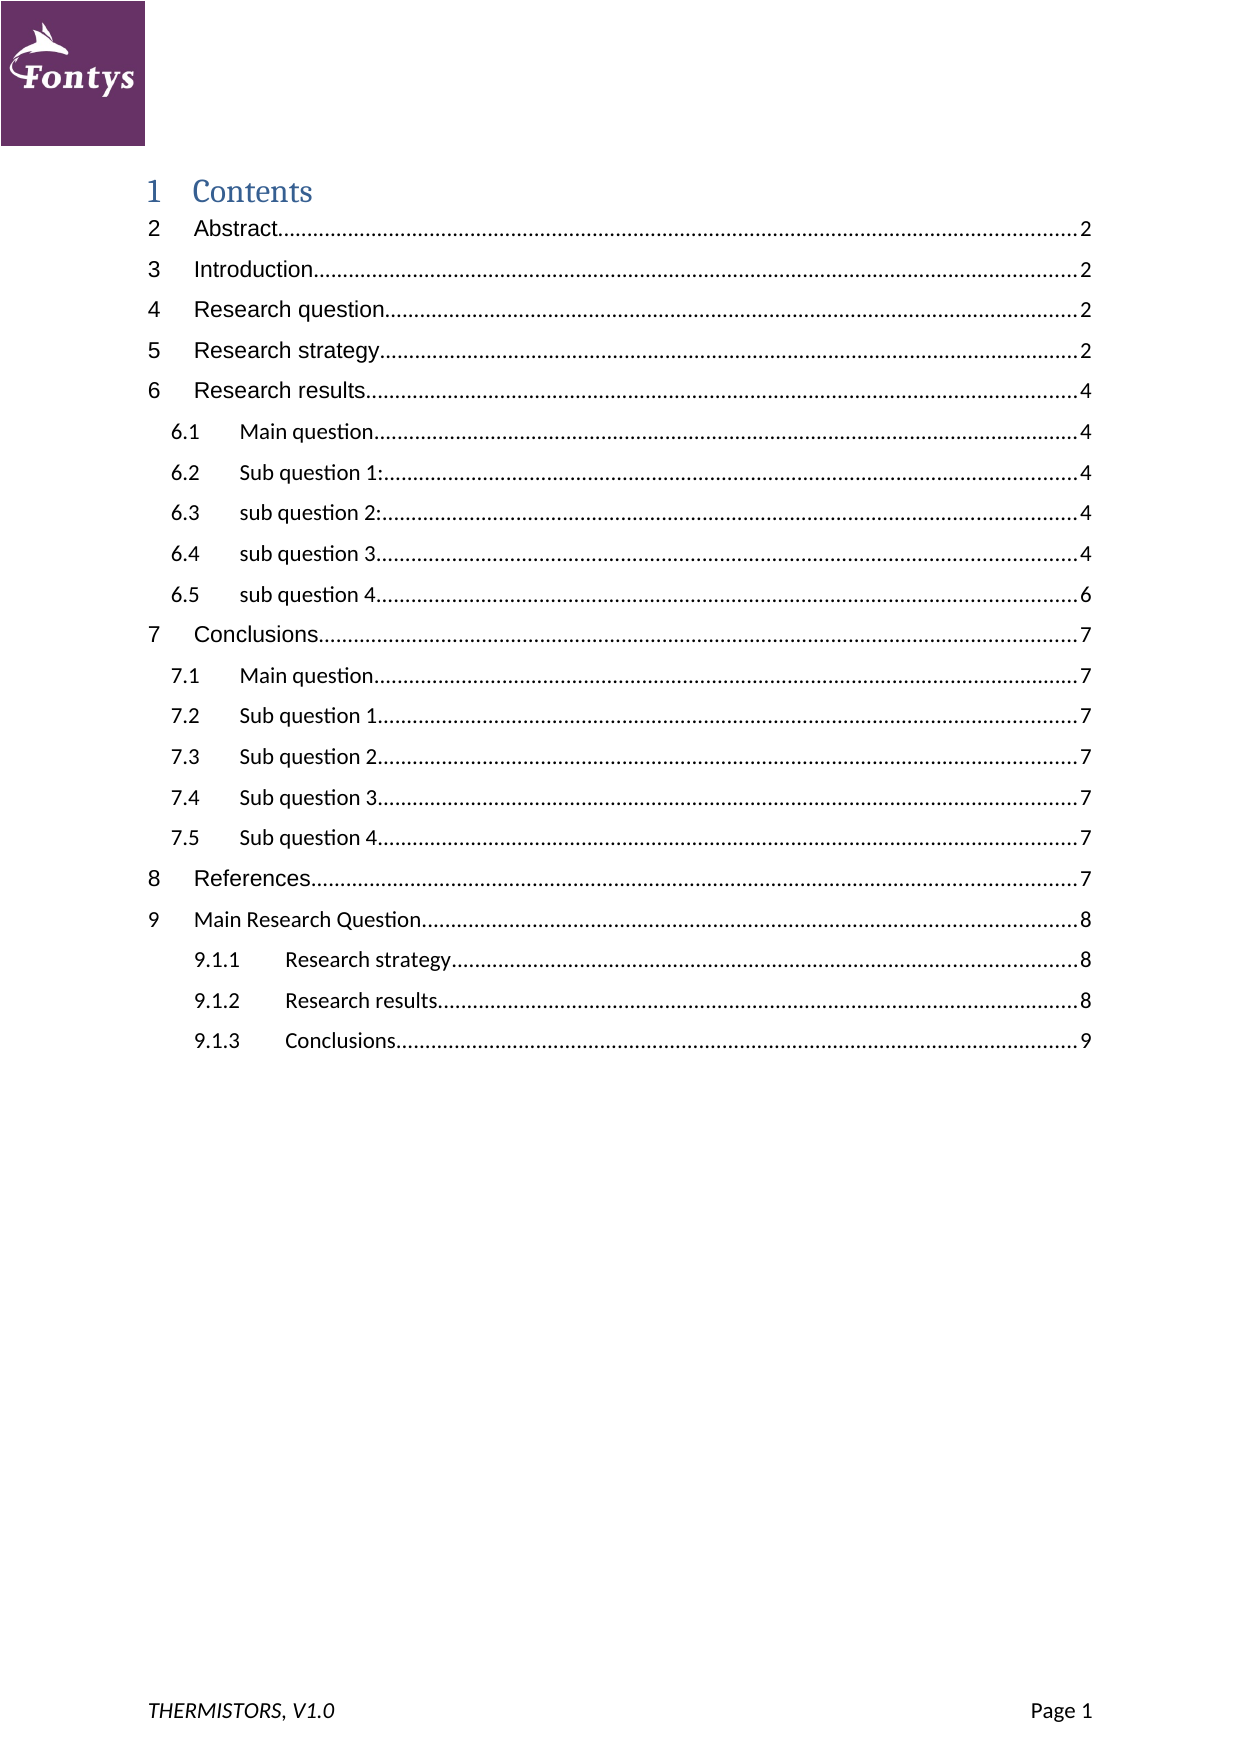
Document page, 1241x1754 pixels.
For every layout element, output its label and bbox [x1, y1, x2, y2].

picture [1, 1, 145, 146]
